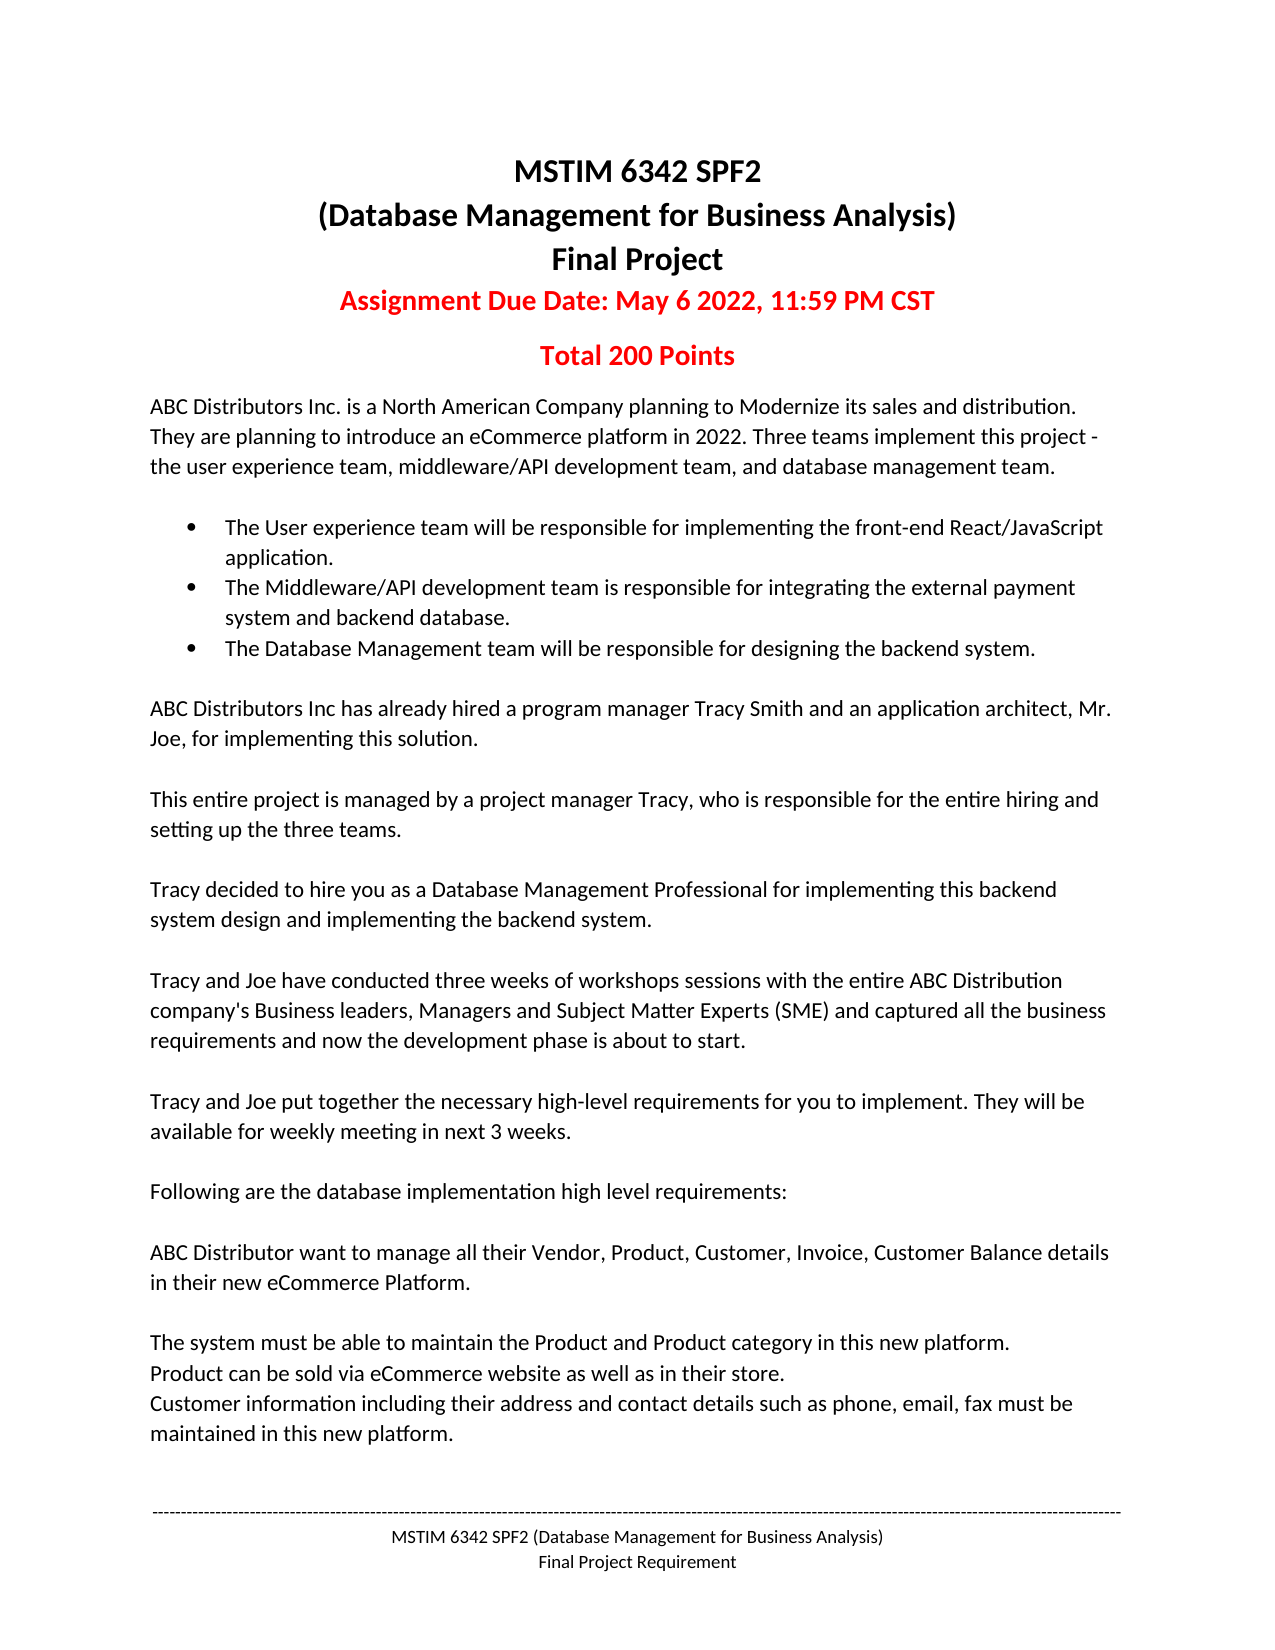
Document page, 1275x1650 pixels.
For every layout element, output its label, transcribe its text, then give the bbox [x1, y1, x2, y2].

text Customer information including their address and contact details such as phone, email, fax must be maintained in this new platform. [150, 1389, 1125, 1447]
text Tracy decided to hire you as a Database Management Professional for implementing this backend system design and implementing the backend system. [150, 875, 1125, 934]
text Final Project [150, 238, 1125, 279]
text Tracy and Joe put together the necessary high-level requirements for you to implement. They will be available for weekly meeting in next 3 weeks. [150, 1087, 1125, 1145]
text Total 200 Points [150, 337, 1125, 373]
text (Database Management for Business Analysis) [150, 194, 1125, 235]
text The system must be able to maintain the Product and Product category in this new platform. [150, 1328, 1125, 1357]
text Following are the database implementation high level requirements: [150, 1177, 1125, 1206]
text ABC Distributors Inc. is a North American Company planning to Modernize its sales and distribution. They are planning to introduce an eCommerce platform in 2022. Three teams implement this project - the user experience team, middleware/API development team, and database management team. [150, 392, 1125, 481]
text Tracy and Joe have conducted three weeks of workshops sessions with the entire ABC Distribution company's Business leaders, Managers and Subject Matter Experts (SME) and captured all the business requirements and now the development phase is about to start. [150, 966, 1125, 1054]
list The Database Management team will be responsible for designing the backend system. [187, 634, 1125, 662]
text This entire project is managed by a project manager Tracy, who is responsible for the entire hiring and setting up the three teams. [150, 785, 1125, 843]
text ABC Distributors Inc has already hired a program manager Tracy Smith and an application architect, Mr. Joe, for implementing this solution. [150, 694, 1125, 752]
list The User experience team will be responsible for implementing the front-end React/JavaScript application. [187, 513, 1125, 571]
text ABC Distributor want to manage all their Vendor, Product, Customer, Invoice, Customer Balance details in their new eCommerce Platform. [150, 1238, 1125, 1296]
list The Middleware/API development team is responsible for integrating the external payment system and backend database. [187, 573, 1125, 632]
text Product can be sold via eCommerce website as well as in their store. [150, 1359, 1125, 1387]
text Assignment Due Date: May 6 2022, 11:59 PM CST [150, 282, 1125, 317]
text MSTIM 6342 SPF2 [150, 150, 1125, 191]
